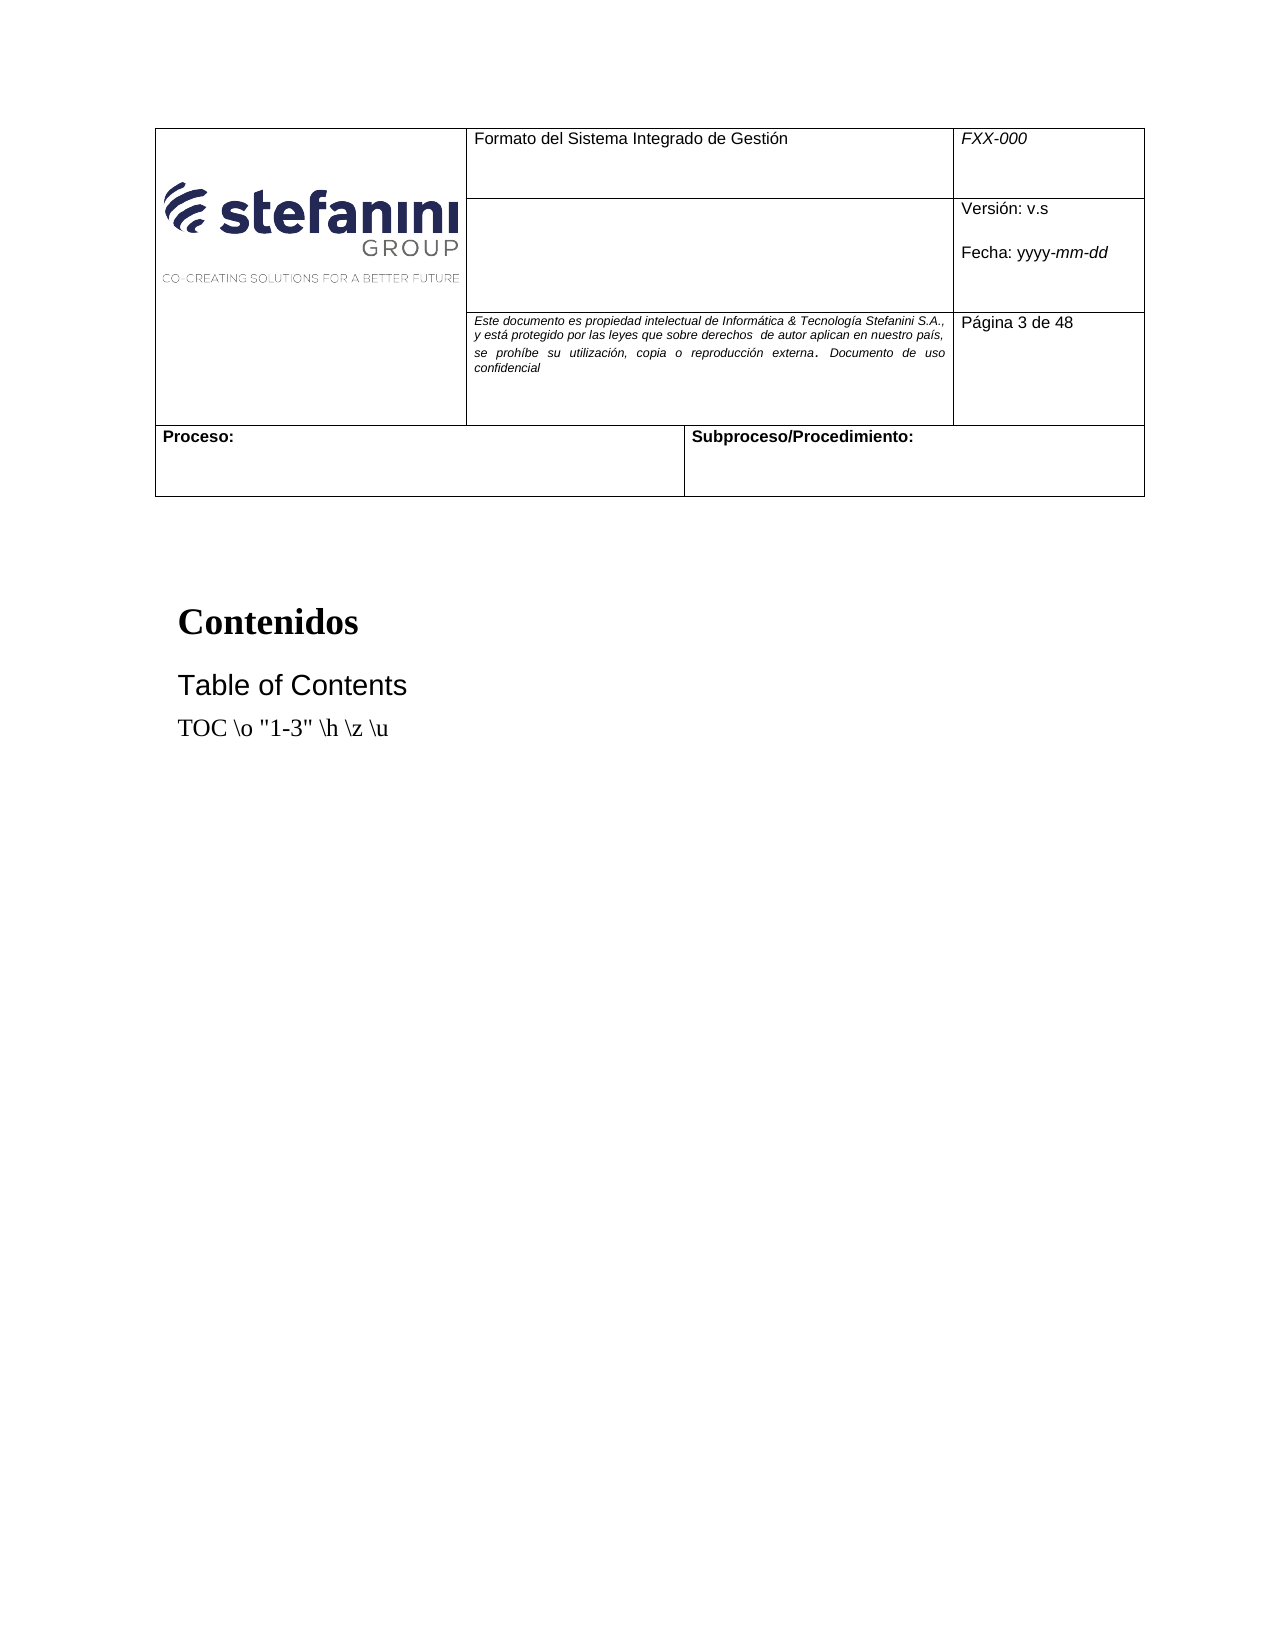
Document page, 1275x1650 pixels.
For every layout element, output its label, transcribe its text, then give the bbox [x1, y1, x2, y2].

subtitle Contenidos [177, 599, 1098, 642]
picture [162, 182, 460, 286]
subtitle Table of Contents [177, 667, 1098, 701]
